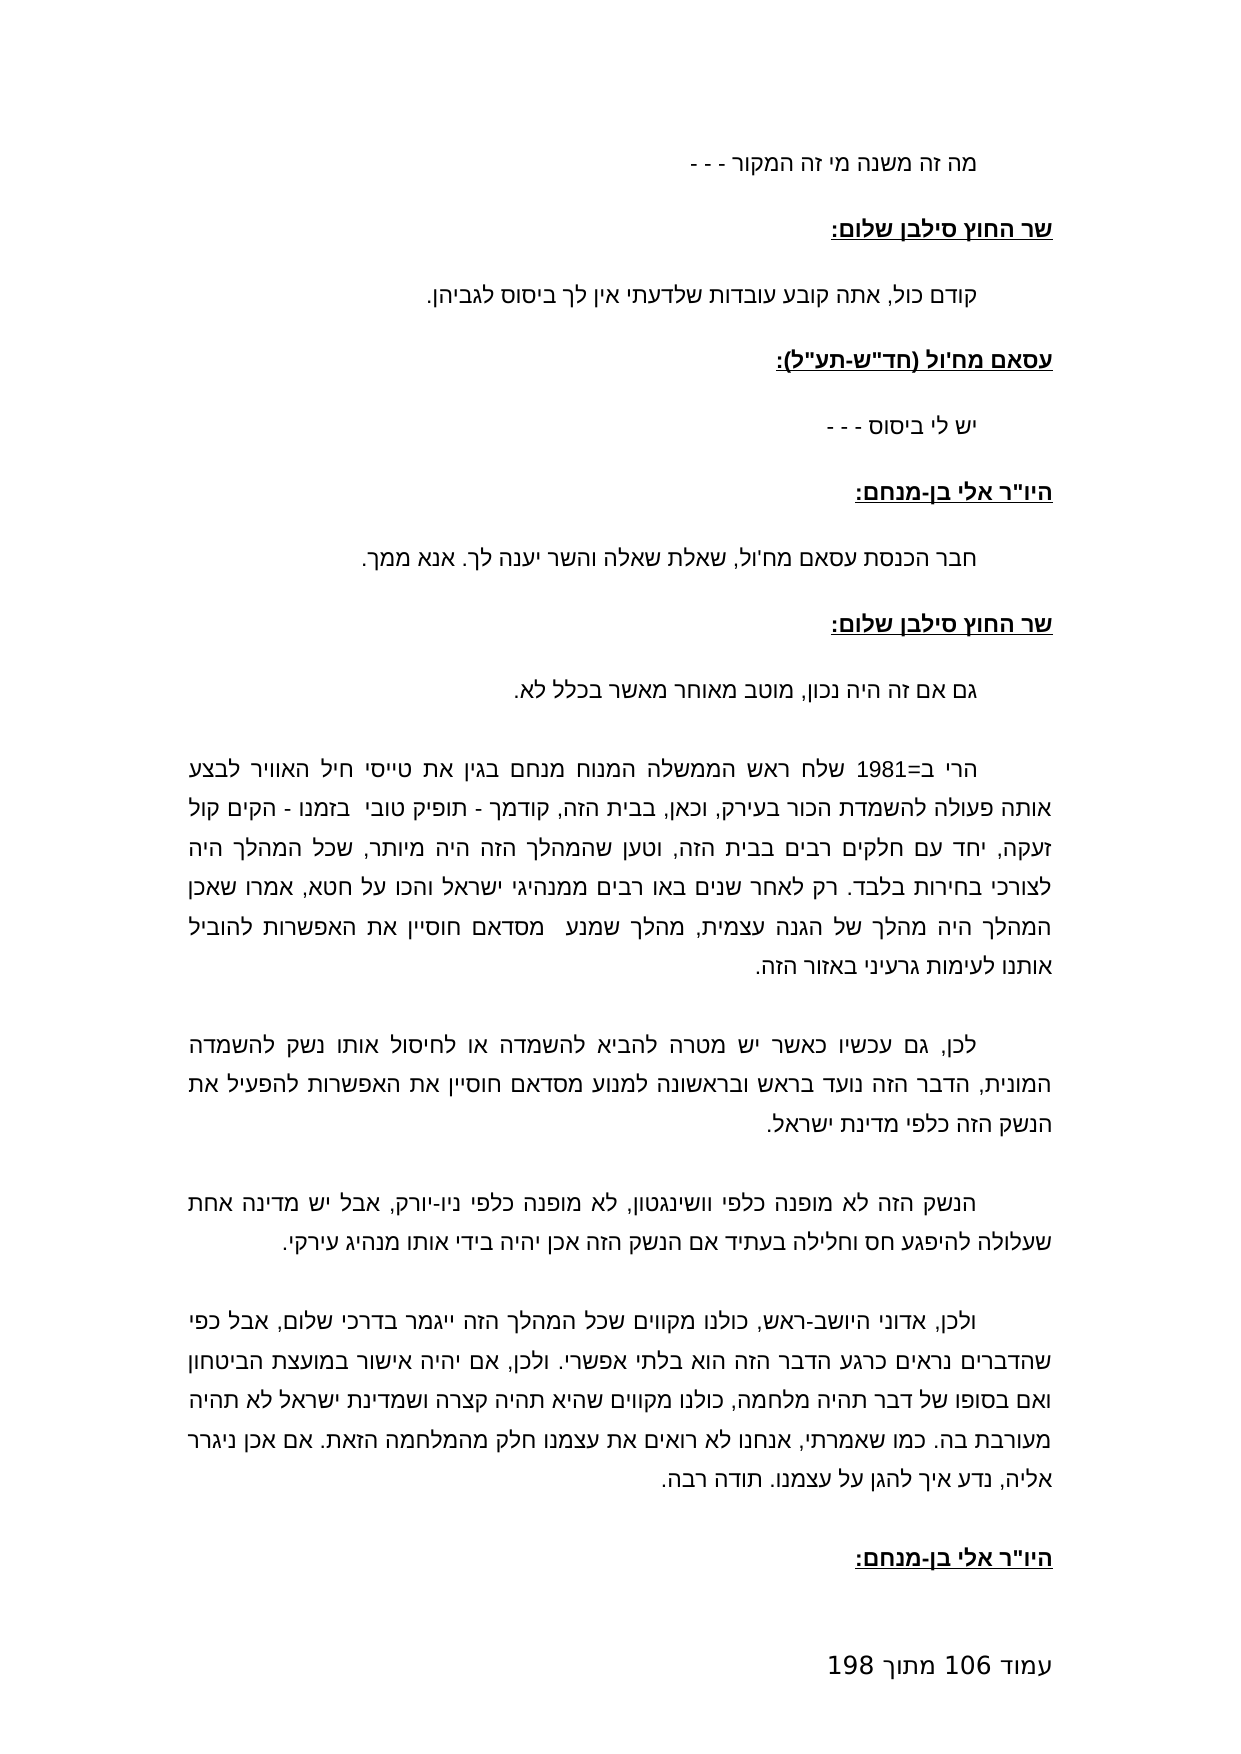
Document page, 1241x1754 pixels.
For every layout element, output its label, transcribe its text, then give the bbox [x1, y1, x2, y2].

text מה זה משנה מי זה המקור - - - [187, 150, 1053, 176]
text יש לי ביסוס - - - [187, 413, 1053, 440]
text חבר הכנסת עסאם מח'ול, שאלת שאלה והשר יענה לך. אנא ממך. [187, 545, 1053, 571]
text הרי ב=1981 שלח ראש הממשלה המנוח מנחם בגין את טייסי חיל האוויר לבצע אותה פעולה להשמדת הכור בעירק, וכאן, בבית הזה, קודמך - תופיק טובי בזמנו - הקים קול זעקה, יחד עם חלקים רבים בבית הזה, וטען שהמהלך הזה היה מיותר, שכל המהלך היה לצורכי בחירות בלבד. רק לאחר שנים באו רבים ממנהיגי ישראל והכו על חטא, אמרו שאכן המהלך היה מהלך של הגנה עצמית, מהלך שמנע מסדאם חוסיין את האפשרות להוביל אותנו לעימות גרעיני באזור הזה. [187, 756, 1053, 979]
text שר החוץ סילבן שלום: [187, 189, 1053, 242]
text היו"ר אלי בן-מנחם: [187, 453, 1053, 506]
text ולכן, אדוני היושב-ראש, כולנו מקווים שכל המהלך הזה ייגמר בדרכי שלום, אבל כפי שהדברים נראים כרגע הדבר הזה הוא בלתי אפשרי. ולכן, אם יהיה אישור במועצת הביטחון ואם בסופו של דבר תהיה מלחמה, כולנו מקווים שהיא תהיה קצרה ושמדינת ישראל לא תהיה מעורבת בה. כמו שאמרתי, אנחנו לא רואים את עצמנו חלק מהמלחמה הזאת. אם אכן ניגרר אליה, נדע איך להגן על עצמנו. תודה רבה. [187, 1308, 1053, 1493]
text עסאם מח'ול (חד"ש-תע"ל): [187, 321, 1053, 374]
text גם אם זה היה נכון, מוטב מאוחר מאשר בכלל לא. [187, 677, 1053, 703]
text הנשק הזה לא מופנה כלפי וושינגטון, לא מופנה כלפי ניו-יורק, אבל יש מדינה אחת שעלולה להיפגע חס וחלילה בעתיד אם הנשק הזה אכן יהיה בידי אותו מנהיג עירקי. [187, 1150, 1053, 1256]
text שר החוץ סילבן שלום: [187, 584, 1053, 637]
text לכן, גם עכשיו כאשר יש מטרה להביא להשמדה או לחיסול אותו נשק להשמדה המונית, הדבר הזה נועד בראש ובראשונה למנוע מסדאם חוסיין את האפשרות להפעיל את הנשק הזה כלפי מדינת ישראל. [187, 1032, 1053, 1137]
text היו"ר אלי בן-מנחם: [187, 1545, 1053, 1572]
text קודם כול, אתה קובע עובדות שלדעתי אין לך ביסוס לגביהן. [187, 282, 1053, 308]
